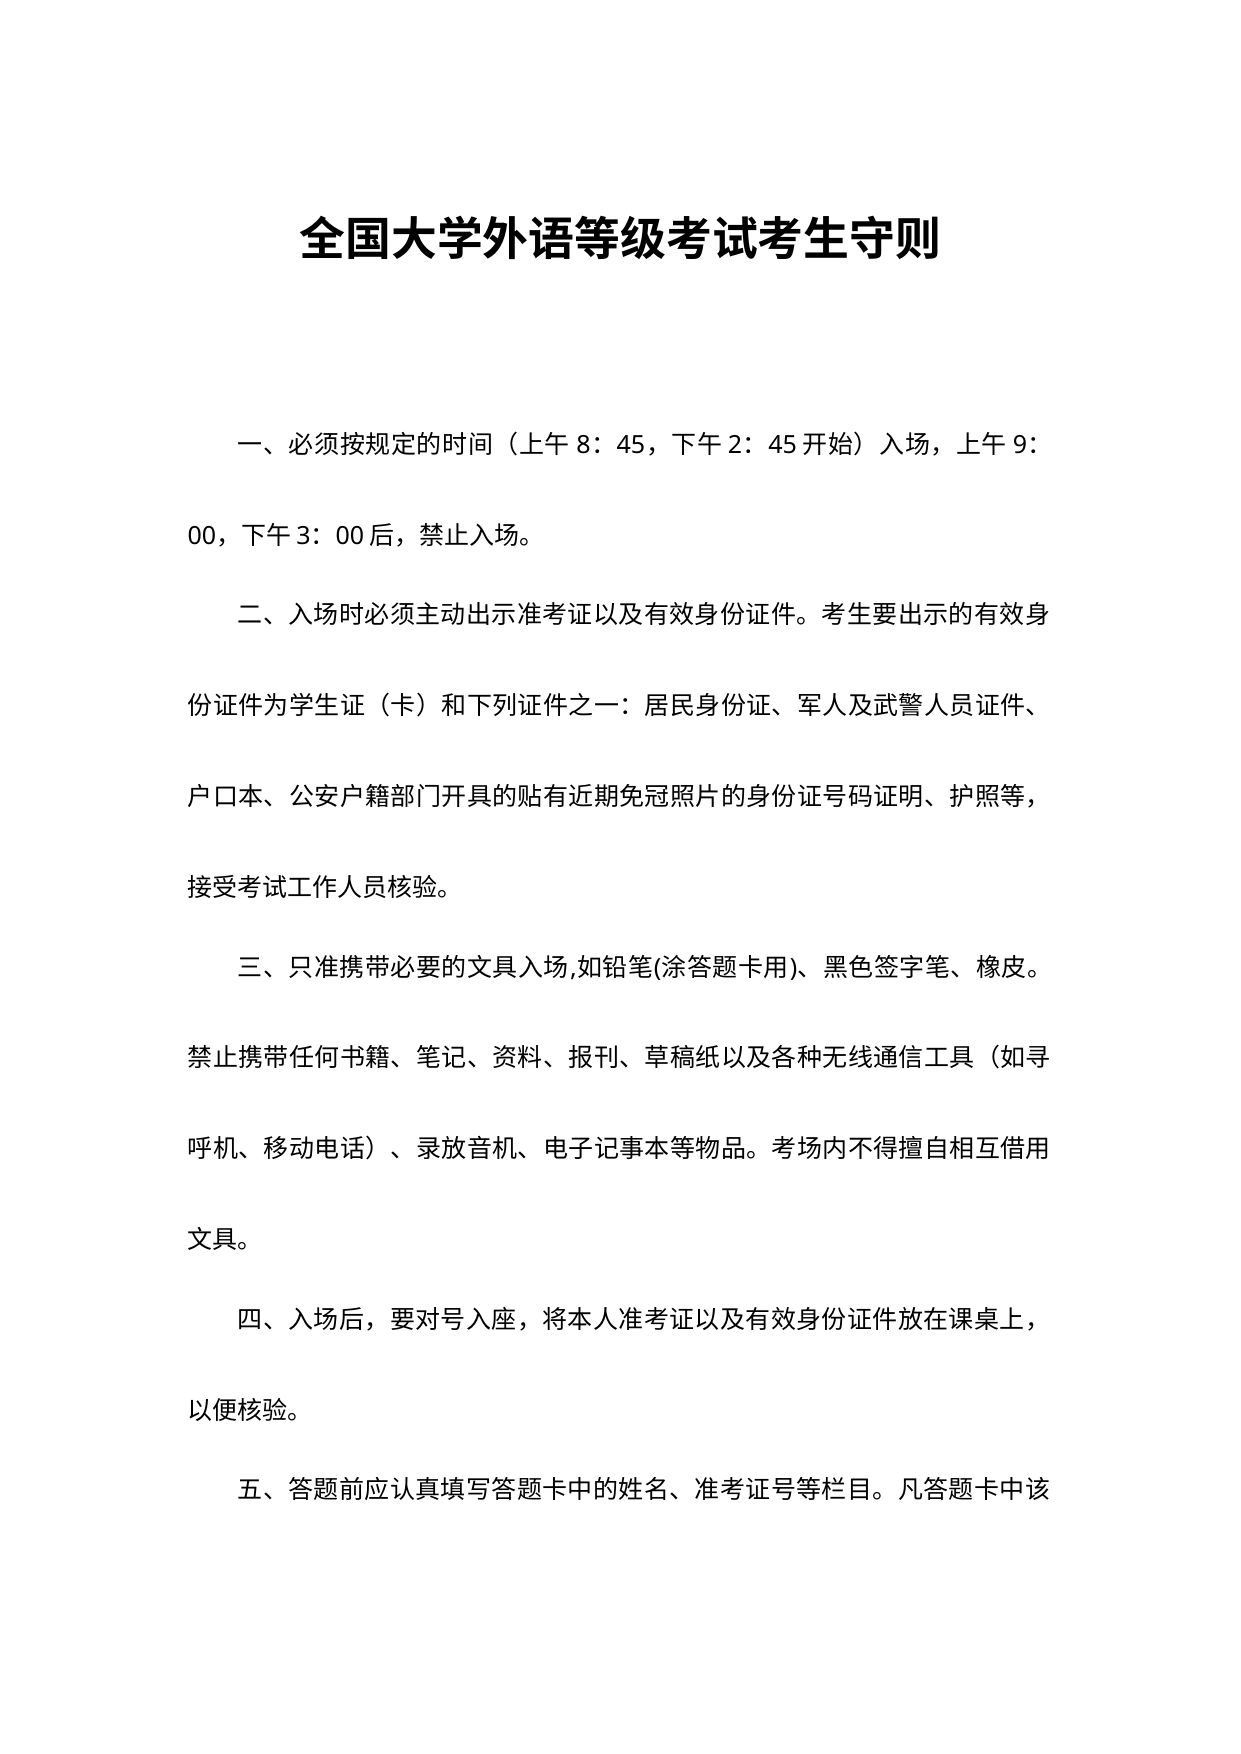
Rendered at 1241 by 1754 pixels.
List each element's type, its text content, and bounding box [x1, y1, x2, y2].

text 三、只准携带必要的文具入场,如铅笔(涂答题卡用)、黑色签字笔、橡皮。禁止携带任何书籍、笔记、资料、报刊、草稿纸以及各种无线通信工具（如寻呼机、移动电话）、录放音机、电子记事本等物品。考场内不得擅自相互借用文具。 [187, 933, 1053, 1270]
text 二、入场时必须主动出示准考证以及有效身份证件。考生要出示的有效身份证件为学生证（卡）和下列证件之一：居民身份证、军人及武警人员证件、户口本、公安户籍部门开具的贴有近期免冠照片的身份证号码证明、护照等，接受考试工作人员核验。 [187, 580, 1053, 918]
text 一、必须按规定的时间（上午8：45，下午2：45开始）入场，上午9：00，下午3：00后，禁止入场。 [187, 410, 1053, 566]
subtitle 全国大学外语等级考试考生守则 [187, 187, 1053, 284]
text 四、入场后，要对号入座，将本人准考证以及有效身份证件放在课桌上，以便核验。 [187, 1285, 1053, 1441]
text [187, 1455, 1053, 1520]
